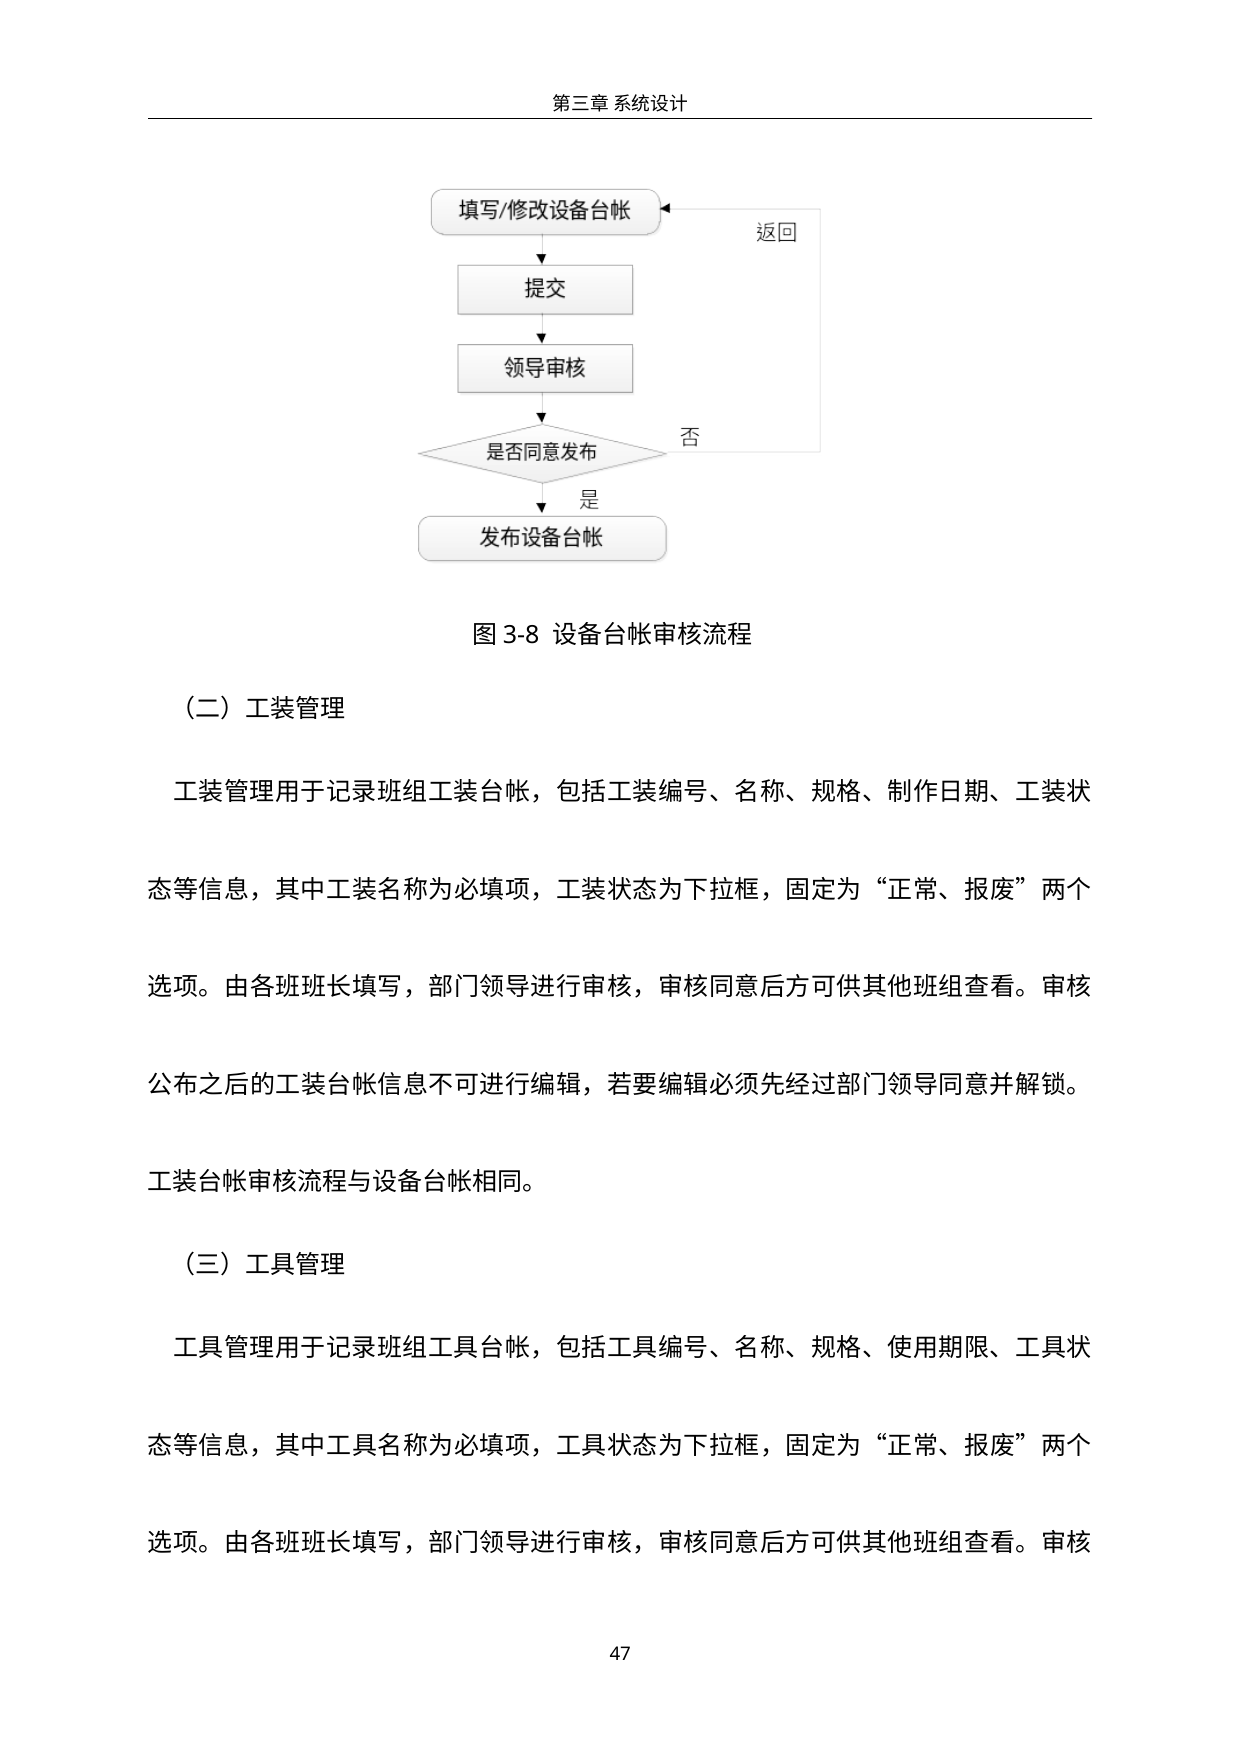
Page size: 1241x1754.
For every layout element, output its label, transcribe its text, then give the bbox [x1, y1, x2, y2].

text （二）工装管理 [148, 674, 1092, 739]
text 图3-8 设备台帐审核流程 [148, 600, 1092, 665]
text （三）工具管理 [148, 1230, 1092, 1295]
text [148, 1313, 1092, 1573]
text 工装管理用于记录班组工装台帐，包括工装编号、名称、规格、制作日期、工装状态等信息，其中工装名称为必填项，工装状态为下拉框，固定为“正常、报废”两个选项。由各班班长填写，部门领导进行审核，审核同意后方可供其他班组查看。审核公布之后的工装台帐信息不可进行编辑，若要编辑必须先经过部门领导同意并解锁。工装台帐审核流程与设备台帐相同。 [148, 757, 1092, 1212]
